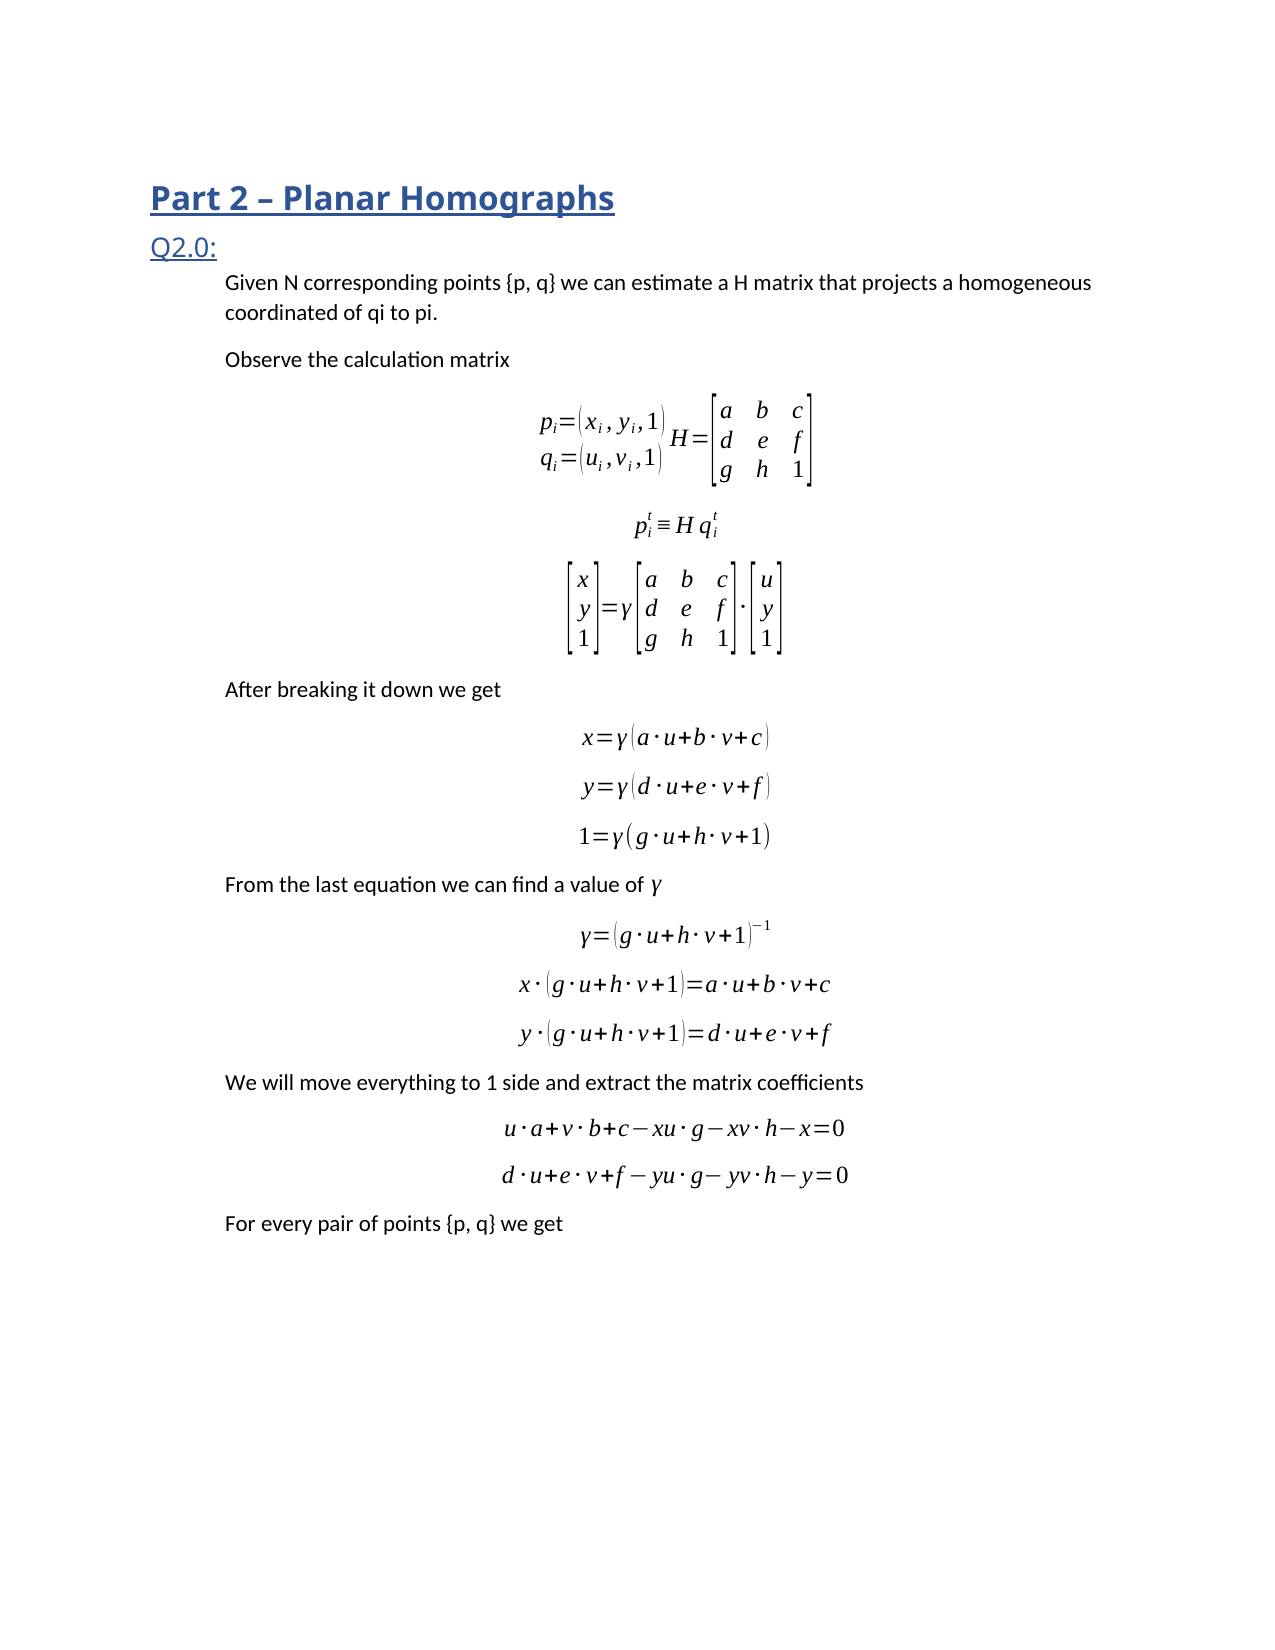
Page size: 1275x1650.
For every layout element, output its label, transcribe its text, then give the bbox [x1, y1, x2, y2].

text We will move everything to 1 side and extract the matrix coefficients [225, 1068, 1125, 1096]
text After breaking it down we get [225, 675, 1125, 703]
text For every pair of points {p, q} we get [225, 1209, 1125, 1237]
text Given N corresponding points {p, q} we can estimate a H matrix that projects a homogeneous coordinated of qi to pi. [225, 268, 1125, 326]
text From the last equation we can find a value of [225, 870, 1125, 898]
subtitle Part 2 – Planar Homographs [150, 175, 1125, 220]
text Observe the calculation matrix [225, 345, 1125, 373]
subtitle Q2.0: [150, 228, 1125, 265]
